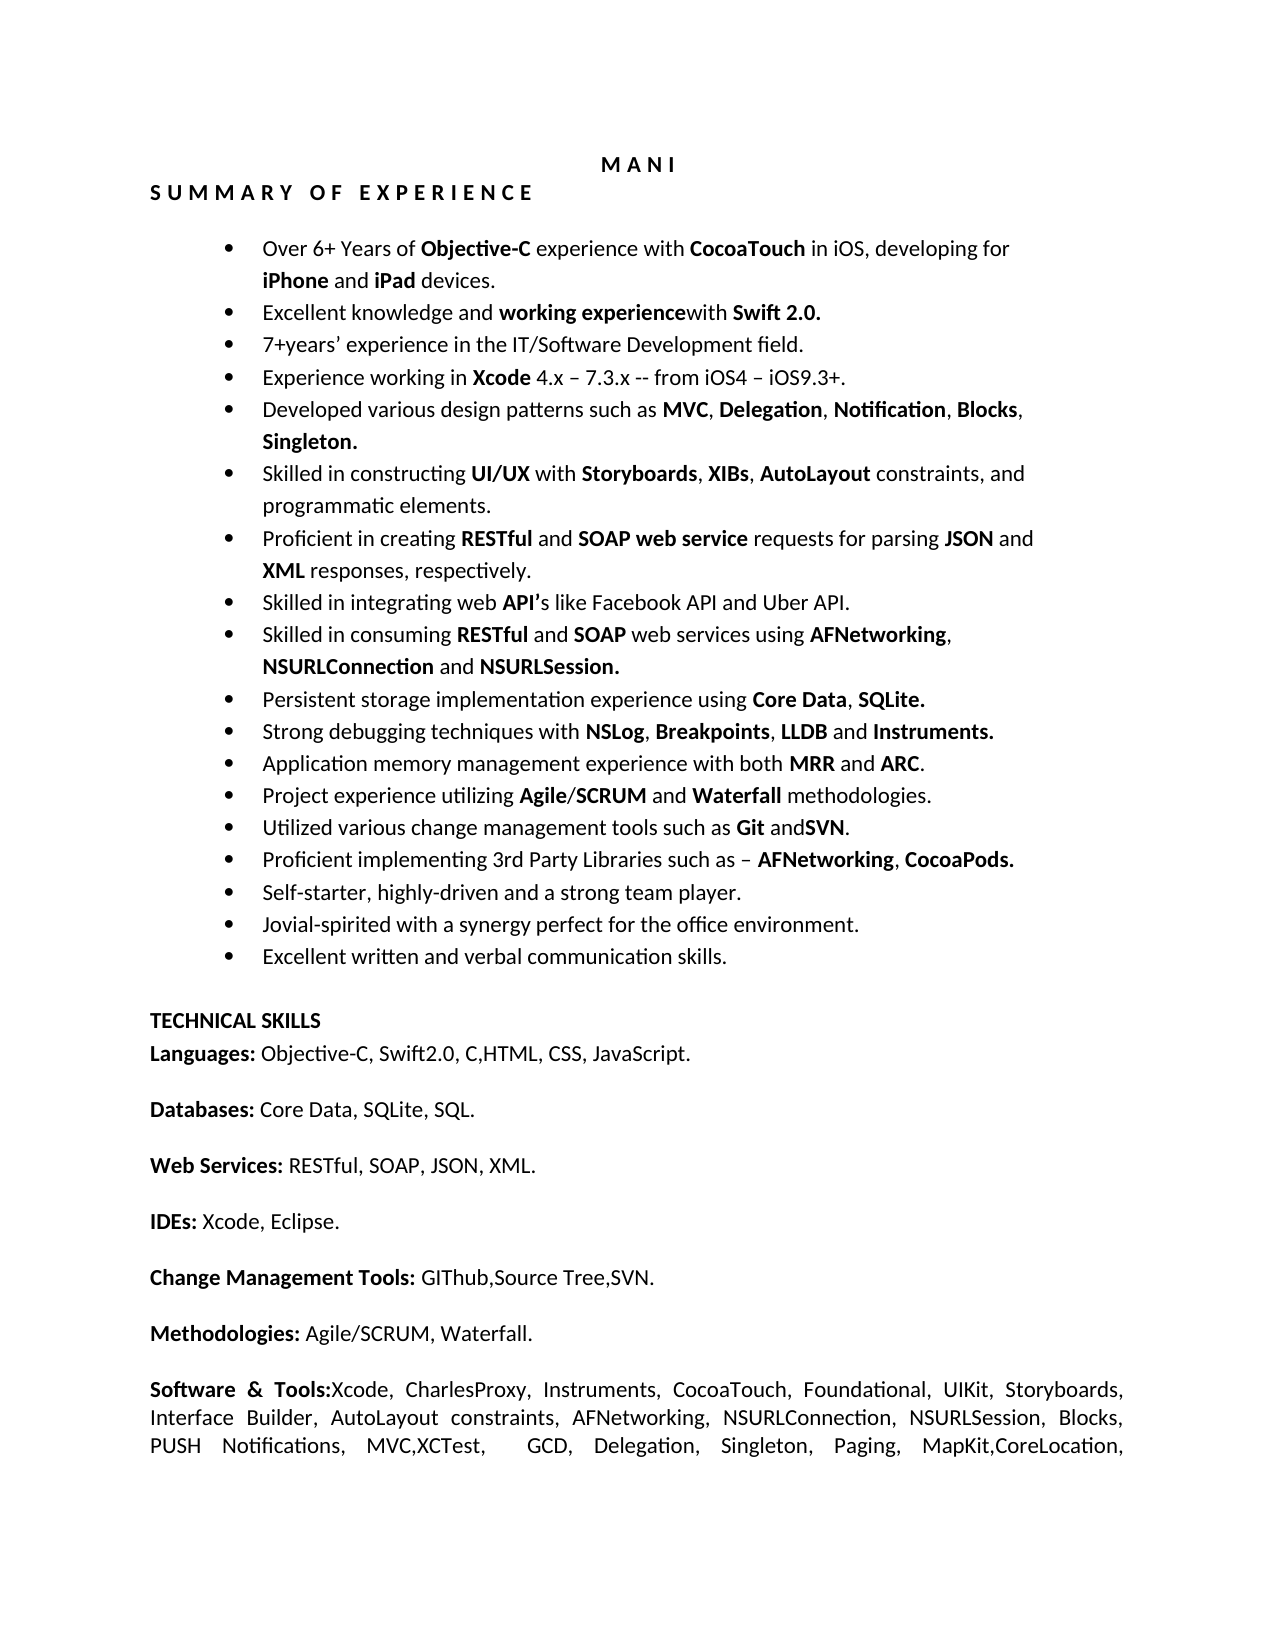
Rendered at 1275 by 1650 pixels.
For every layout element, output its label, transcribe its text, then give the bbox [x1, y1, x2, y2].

text MaNI [150, 150, 1125, 178]
text TECHNICAL SKILLS [150, 1007, 1125, 1034]
list Proficient implementing 3rd Party Libraries such as – AFNetworking, CocoaPods. [225, 846, 1058, 874]
list 7+years’ experience in the IT/Software Development field. [225, 331, 1058, 359]
list Jovial-spirited with a synergy perfect for the office environment. [225, 910, 1058, 938]
text Languages: Objective-C, Swift2.0, C,HTML, CSS, JavaScript. [150, 1039, 1125, 1067]
list Persistent storage implementation experience using Core Data, SQLite. [225, 685, 1058, 713]
text IDEs: Xcode, Eclipse. [150, 1207, 1125, 1235]
text Web Services: RESTful, SOAP, JSON, XML. [150, 1151, 1125, 1179]
list Self-starter, highly-driven and a strong team player. [225, 878, 1058, 906]
list Skilled in constructing UI/UX with Storyboards, XIBs, AutoLayout constraints, and programmatic elements. [225, 459, 1058, 519]
list Excellent knowledge and working experiencewith Swift 2.0. [225, 298, 1058, 326]
list Project experience utilizing Agile/SCRUM and Waterfall methodologies. [225, 781, 1058, 809]
text Methodologies: Agile/SCRUM, Waterfall. [150, 1319, 1125, 1347]
list Over 6+ Years of Objective-C experience with CocoaTouch in iOS, developing for iPhone and iPad devices. [225, 234, 1058, 294]
list Application memory management experience with both MRR and ARC. [225, 749, 1058, 777]
list Excellent written and verbal communication skills. [225, 942, 1058, 970]
list Developed various design patterns such as MVC, Delegation, Notification, Blocks, Singleton. [225, 395, 1058, 455]
list Utilized various change management tools such as Git andSVN. [225, 813, 1058, 841]
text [150, 1375, 1125, 1459]
text Databases: Core Data, SQLite, SQL. [150, 1095, 1125, 1123]
list Skilled in consuming RESTful and SOAP web services using AFNetworking, NSURLConnection and NSURLSession. [225, 620, 1058, 681]
list Proficient in creating RESTful and SOAP web service requests for parsing JSON and XML responses, respectively. [225, 524, 1058, 584]
text SUMMARY OF EXPERIENCE [150, 178, 1125, 206]
list Skilled in integrating web API’s like Facebook API and Uber API. [225, 588, 1058, 616]
list Strong debugging techniques with NSLog, Breakpoints, LLDB and Instruments. [225, 717, 1058, 745]
text Change Management Tools: GIThub,Source Tree,SVN. [150, 1263, 1125, 1291]
list Experience working in Xcode 4.x – 7.3.x -- from iOS4 – iOS9.3+. [225, 363, 1058, 391]
